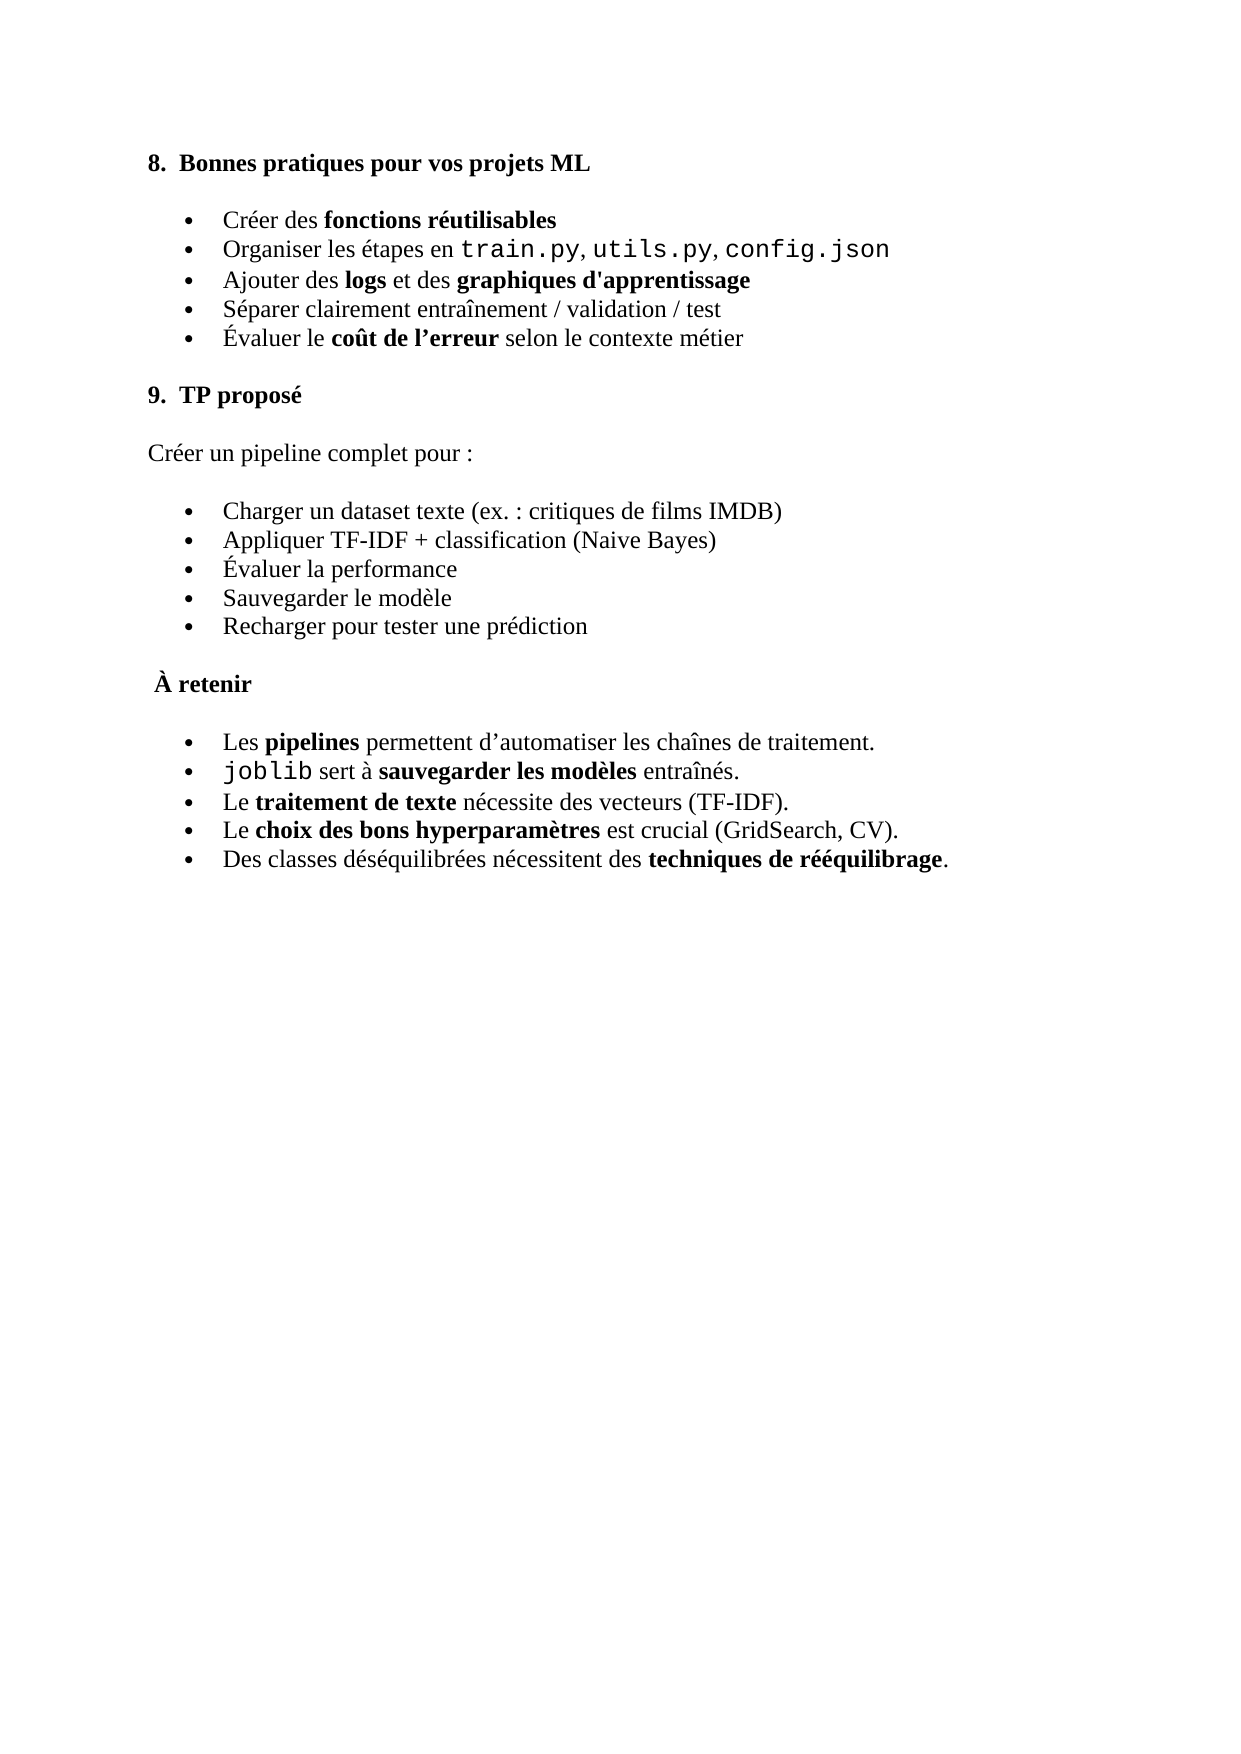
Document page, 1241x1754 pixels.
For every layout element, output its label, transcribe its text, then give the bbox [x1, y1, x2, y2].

list Appliquer TF-IDF + classification (Naive Bayes) [185, 525, 1093, 554]
list joblib sert à sauvegarder les modèles entraînés. [185, 756, 1093, 787]
list Évaluer la performance [185, 554, 1093, 583]
list Ajouter des logs et des graphiques d'apprentissage [185, 265, 1093, 294]
list Des classes déséquilibrées nécessitent des techniques de rééquilibrage. [185, 844, 1093, 873]
list Recharger pour tester une prédiction [185, 611, 1093, 640]
list Séparer clairement entraînement / validation / test [185, 294, 1093, 323]
list Charger un dataset texte (ex. : critiques de films IMDB) [185, 496, 1093, 525]
list Évaluer le coût de l’erreur selon le contexte métier [185, 323, 1093, 351]
text 9. TP proposé [148, 381, 1093, 409]
text Créer un pipeline complet pour : [148, 438, 1093, 467]
list Organiser les étapes en train.py, utils.py, config.json [185, 234, 1093, 265]
list Sauvegarder le modèle [185, 583, 1093, 611]
text 8. Bonnes pratiques pour vos projets ML [148, 148, 1093, 176]
list Le traitement de texte nécessite des vecteurs (TF-IDF). [185, 787, 1093, 816]
text À retenir [148, 669, 1093, 698]
list Le choix des bons hyperparamètres est crucial (GridSearch, CV). [185, 816, 1093, 844]
list Créer des fonctions réutilisables [185, 206, 1093, 234]
list Les pipelines permettent d’automatiser les chaînes de traitement. [185, 727, 1093, 756]
